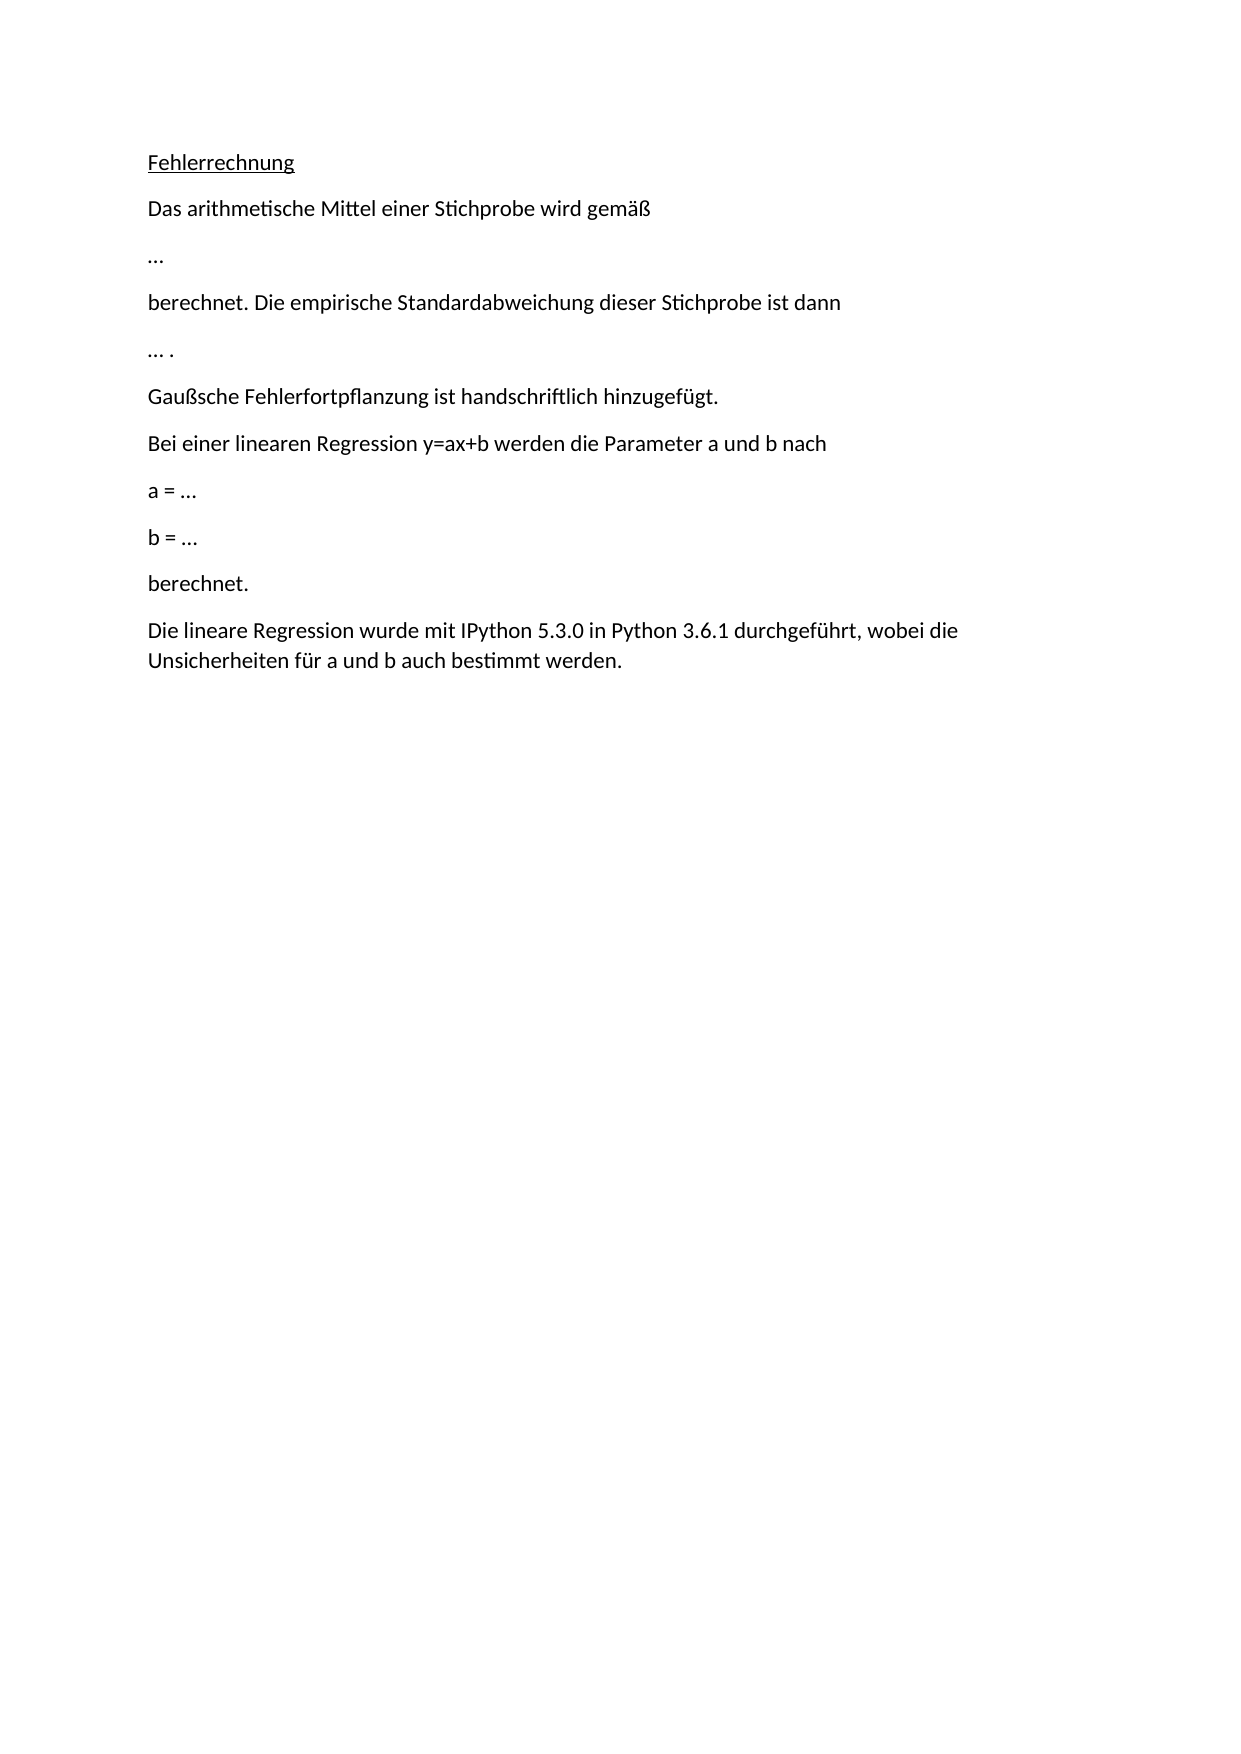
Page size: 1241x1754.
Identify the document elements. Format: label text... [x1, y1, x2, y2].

text Fehlerrechnung [148, 148, 1093, 176]
text Die lineare Regression wurde mit IPython 5.3.0 in Python 3.6.1 durchgeführt, wobei die Unsicherheiten für a und b auch bestimmt werden. [148, 616, 1093, 674]
text b = … [148, 523, 1093, 551]
text berechnet. Die empirische Standardabweichung dieser Stichprobe ist dann [148, 288, 1093, 316]
text berechnet. [148, 569, 1093, 597]
text a = … [148, 476, 1093, 504]
text … [148, 241, 1093, 269]
text … . [148, 335, 1093, 363]
text Das arithmetische Mittel einer Stichprobe wird gemäß [148, 194, 1093, 222]
text Bei einer linearen Regression y=ax+b werden die Parameter a und b nach [148, 429, 1093, 457]
text Gaußsche Fehlerfortpflanzung ist handschriftlich hinzugefügt. [148, 382, 1093, 410]
